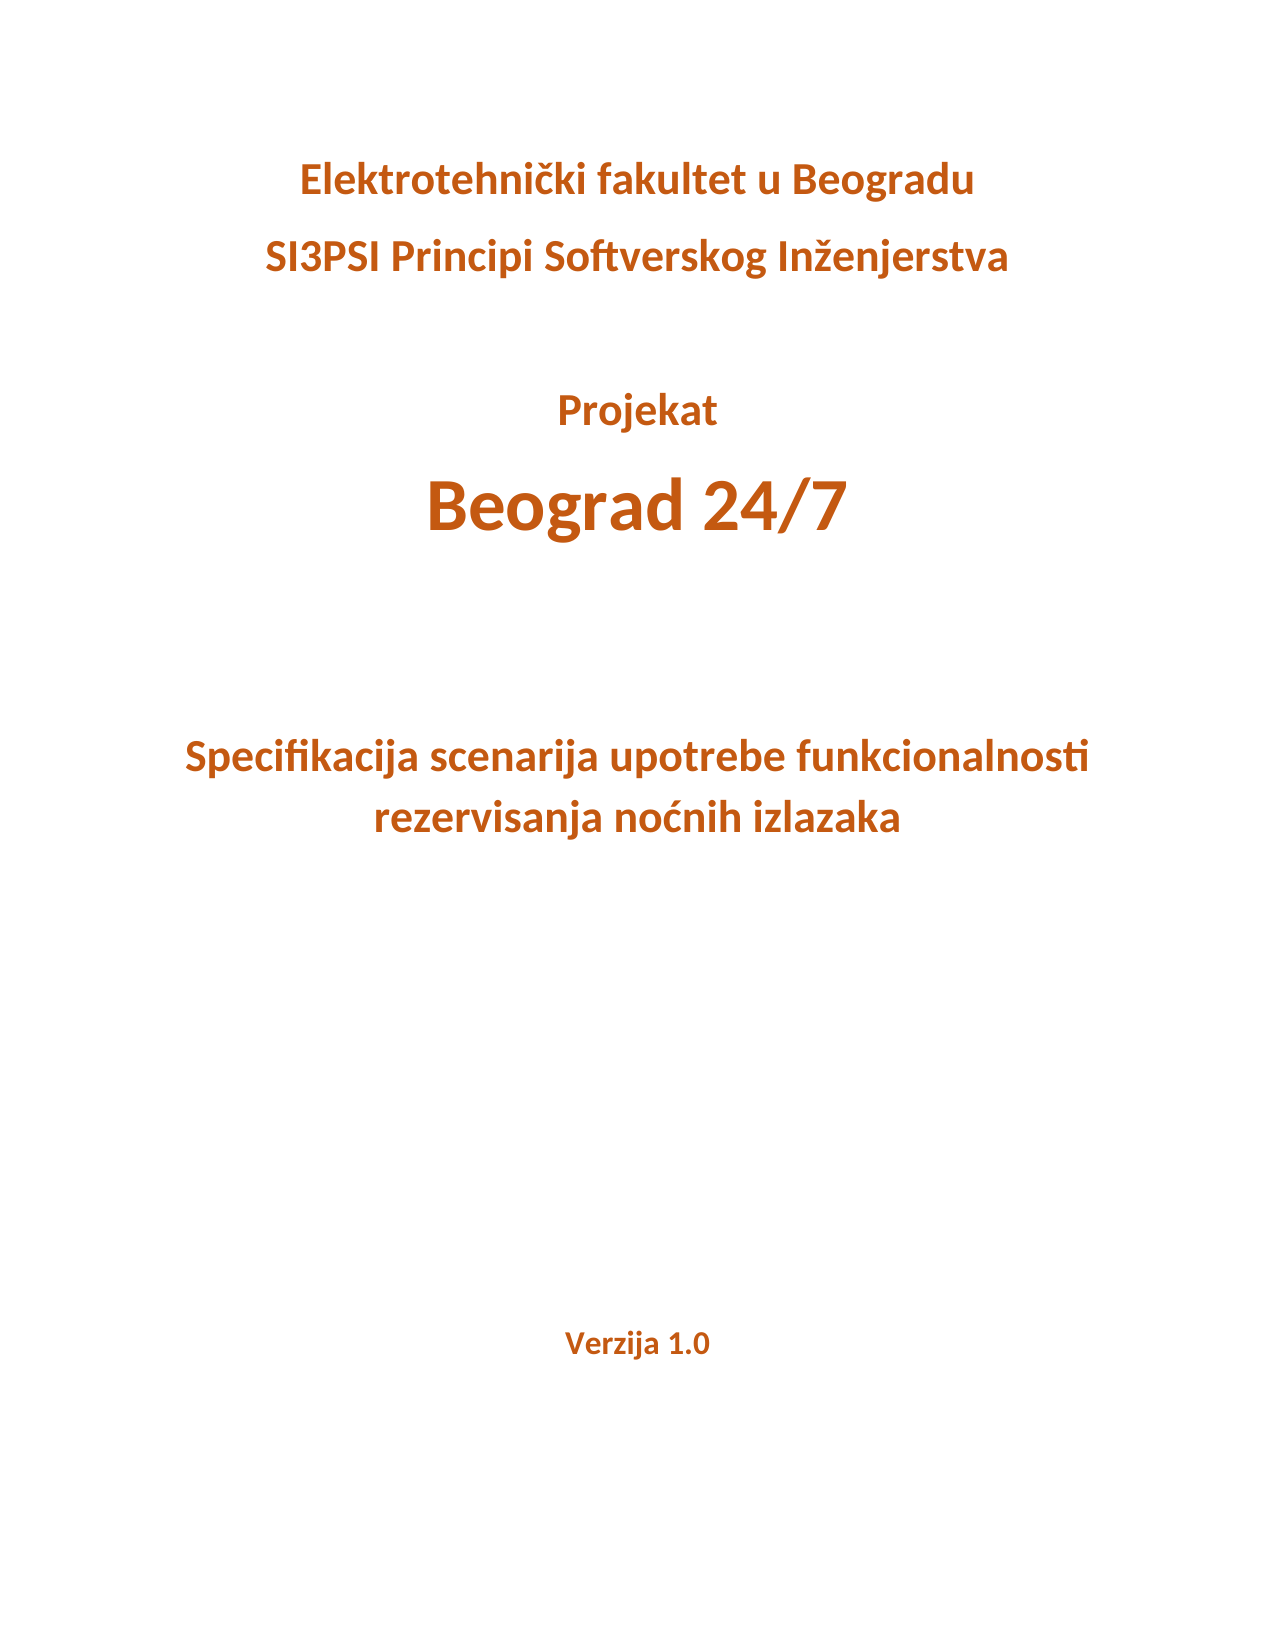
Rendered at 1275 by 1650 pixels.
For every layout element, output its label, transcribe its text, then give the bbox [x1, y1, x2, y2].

text Verzija 1.0 [150, 1322, 1125, 1363]
text SI3PSI Principi Softverskog Inženjerstva [150, 227, 1125, 283]
text Beograd 24/7 [150, 458, 1125, 549]
text Specifikacija scenarija upotrebe funkcionalnosti rezervisanja noćnih izlazaka [150, 727, 1125, 844]
text Elektrotehnički fakultet u Beogradu [150, 150, 1125, 206]
text Projekat [150, 381, 1125, 437]
